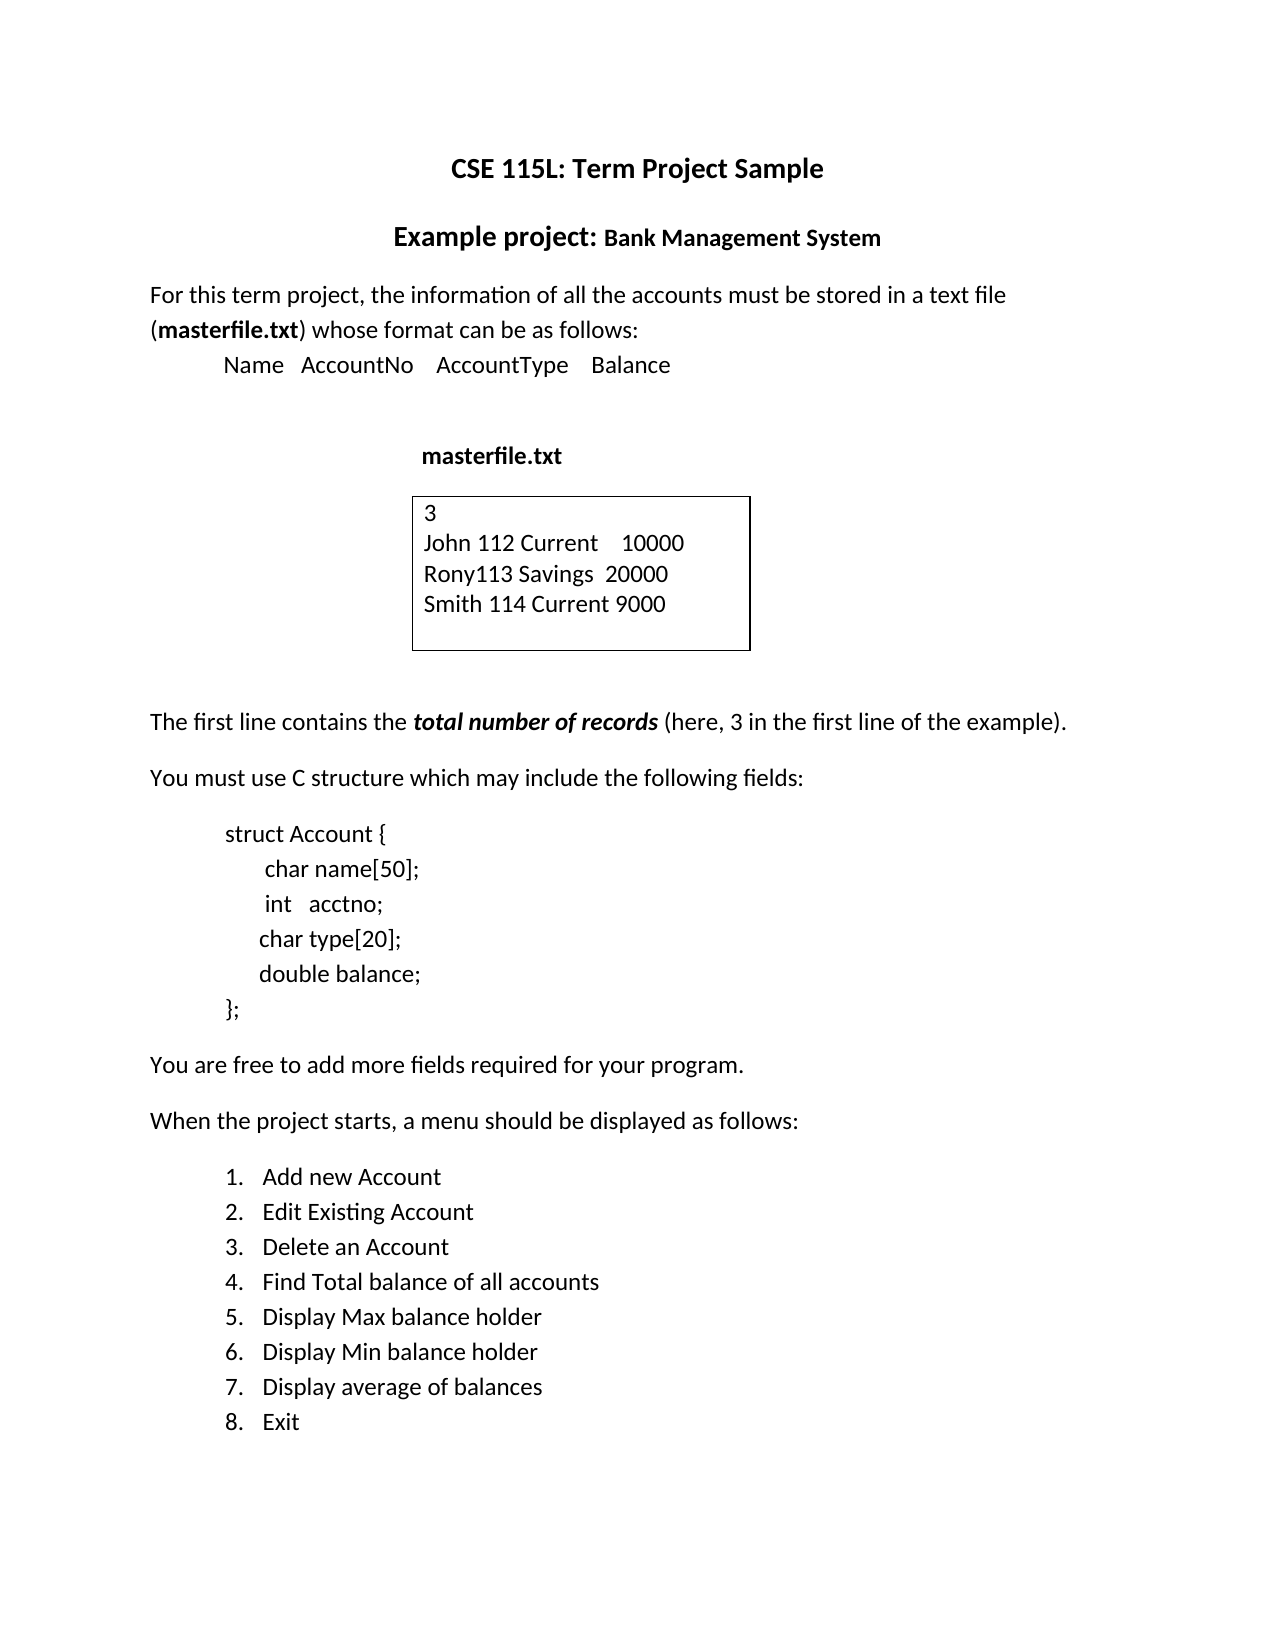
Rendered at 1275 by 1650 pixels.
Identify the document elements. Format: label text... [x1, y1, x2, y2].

list Edit Existing Account [225, 1196, 1125, 1226]
table_header 3 John 112 Current 10000 Rony113 Savings 20000 Smith 114 Current 9000 [413, 497, 749, 650]
list int acctno; [225, 888, 1125, 919]
text Example project: Bank Management System [150, 218, 1125, 253]
list Display Min balance holder [225, 1336, 1125, 1366]
list char name[50]; [225, 853, 1125, 884]
list }; [225, 993, 1125, 1024]
list char type[20]; [225, 923, 1125, 954]
text masterfile.txt [150, 440, 1125, 471]
text When the project starts, a menu should be displayed as follows: [150, 1105, 1125, 1135]
text The first line contains the total number of records (here, 3 in the first line of the example). [150, 707, 1125, 737]
list struct Account { [225, 818, 1125, 849]
list Add new Account [225, 1161, 1125, 1191]
text CSE 115L: Term Project Sample [150, 150, 1125, 186]
list Exit [225, 1406, 1125, 1436]
list Find Total balance of all accounts [225, 1266, 1125, 1296]
text For this term project, the information of all the accounts must be stored in a text file (masterfile.txt) whose format can be as follows: [150, 279, 1125, 345]
text You are free to add more fields required for your program. [150, 1049, 1125, 1079]
text You must use C structure which may include the following fields: [150, 762, 1125, 793]
list Display average of balances [225, 1371, 1125, 1401]
list Delete an Account [225, 1231, 1125, 1261]
text Name AccountNo AccountType Balance [150, 349, 1125, 380]
list double balance; [225, 958, 1125, 989]
list Display Max balance holder [225, 1301, 1125, 1331]
